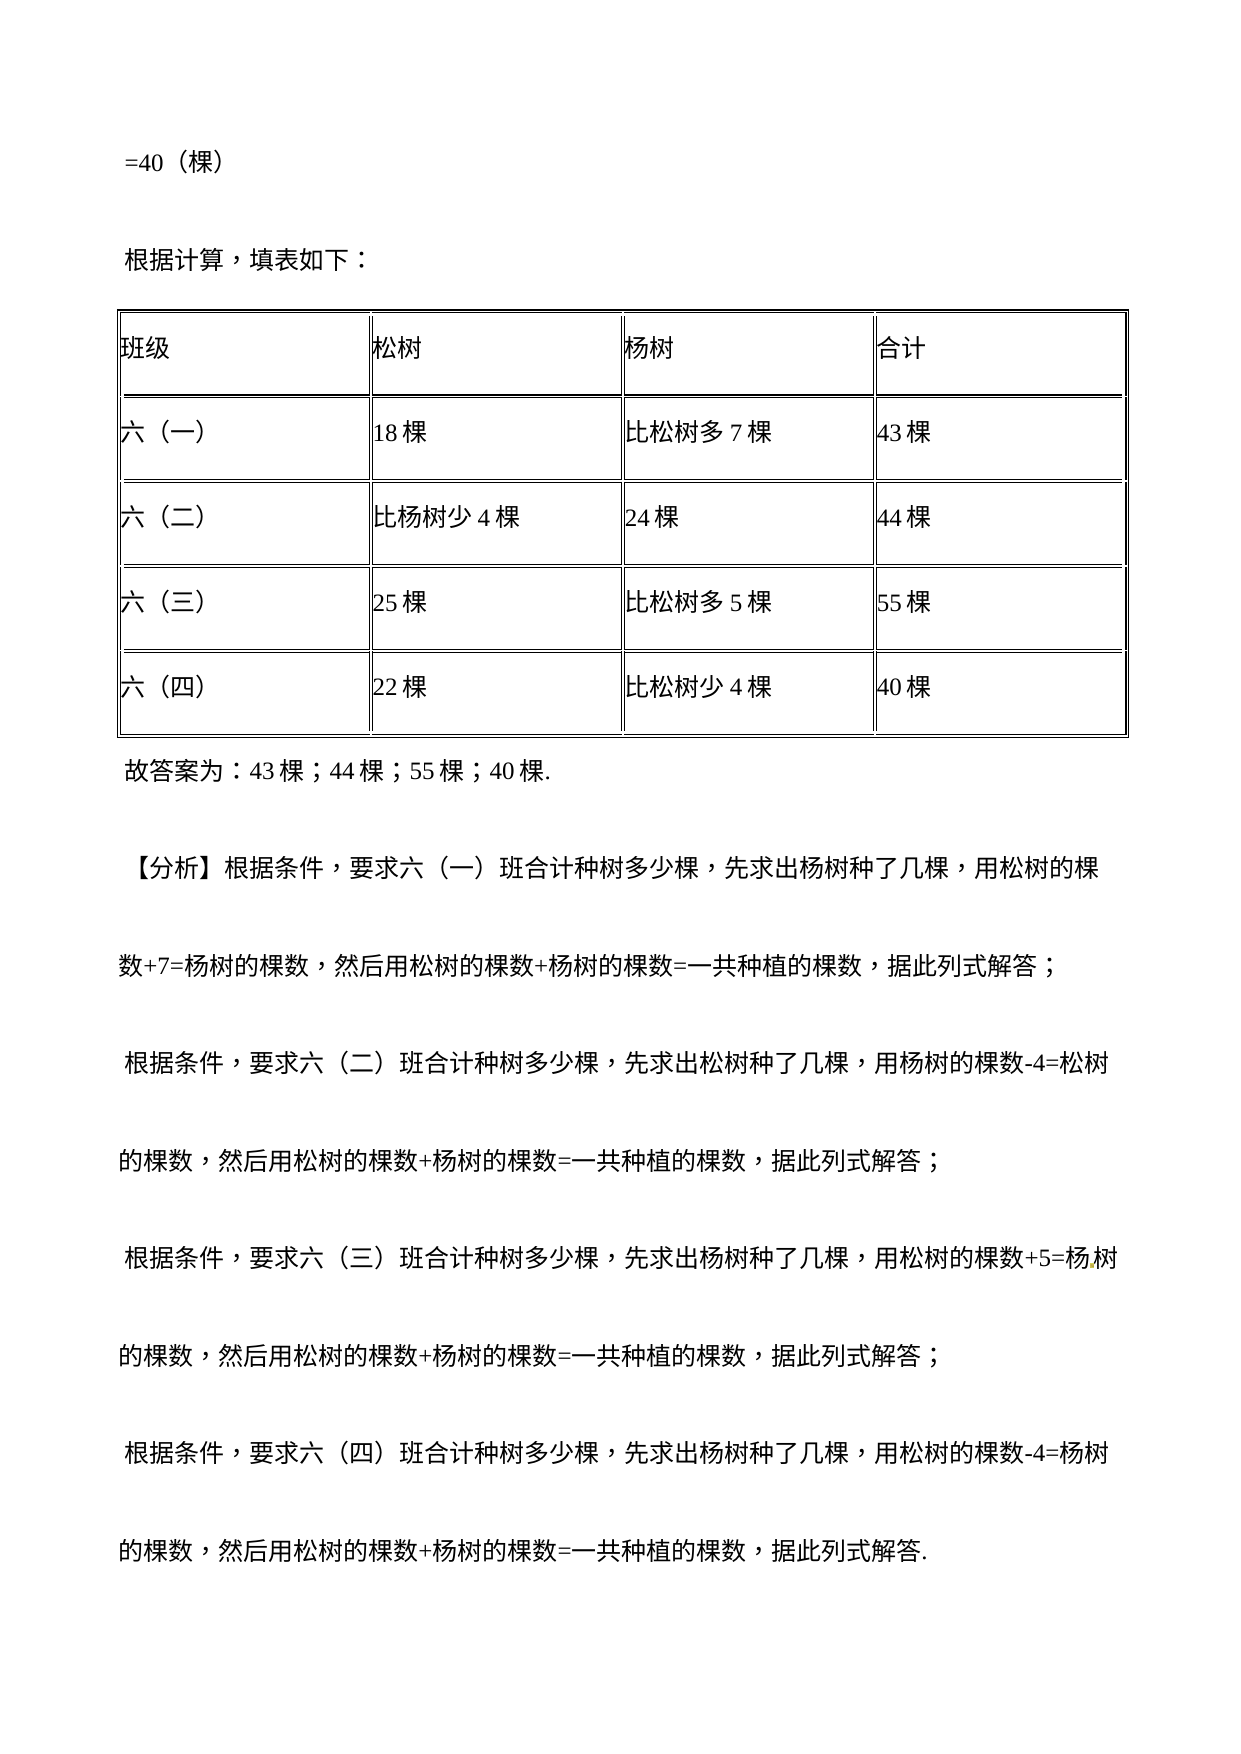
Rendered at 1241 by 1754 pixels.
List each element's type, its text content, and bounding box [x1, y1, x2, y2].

table_cell 44棵 [875, 479, 1127, 564]
table_header 松树 [371, 311, 623, 394]
table_cell 18棵 [373, 398, 621, 479]
table_cell 比松树多5棵 [625, 568, 873, 648]
text 故答案为：43棵；44棵；55棵；40棵. 【分析】根据条件，要求六（一）班合计种树多少棵，先求出杨树种了几棵，用松树的棵数+7=杨树的棵数，然后用松树的棵数+杨树的棵数=一共种植的棵数，据此列式解答； 根据条件，要求六（二）班合计种树多少棵，先求出松树种了几棵，用杨树的棵数-4=松树的棵数，然后用松树的棵数+杨树的棵数=一共种植的棵数，据此列式解答； 根据条件，要求六（三）班合计种树多少棵，先求出杨树种了几棵，用松树的棵数+5=杨树的棵数，然后用松树的棵数+杨树的棵数=一共种植的棵数，据此列式解答； 根据条件，要求六（四）班合计种树多少棵，先求出杨树种了几棵，用松树的棵数-4=杨树的棵数，然后用松树的棵数+杨树的棵数=一共种植的棵数，据此列式解答. [118, 738, 1122, 1583]
table_header 合计 [875, 313, 1125, 394]
table_header 班级 [121, 311, 371, 394]
table_cell 55棵 [875, 564, 1127, 648]
table_cell 六（一） [121, 394, 369, 479]
table_cell 40棵 [875, 649, 1127, 733]
table_cell 六（三） [119, 564, 371, 648]
table_cell 43棵 [877, 394, 1126, 479]
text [118, 129, 1122, 292]
table_cell 24棵 [625, 483, 873, 564]
table_cell 比杨树少4棵 [373, 483, 621, 564]
table_cell 25棵 [373, 568, 621, 648]
table_cell 比松树多7棵 [625, 398, 873, 479]
table_cell 六（四） [119, 649, 371, 733]
table_cell 比松树少4棵 [623, 649, 875, 733]
table_cell 22棵 [371, 649, 623, 733]
table_header 杨树 [623, 311, 875, 394]
table_cell 六（二） [119, 479, 371, 564]
